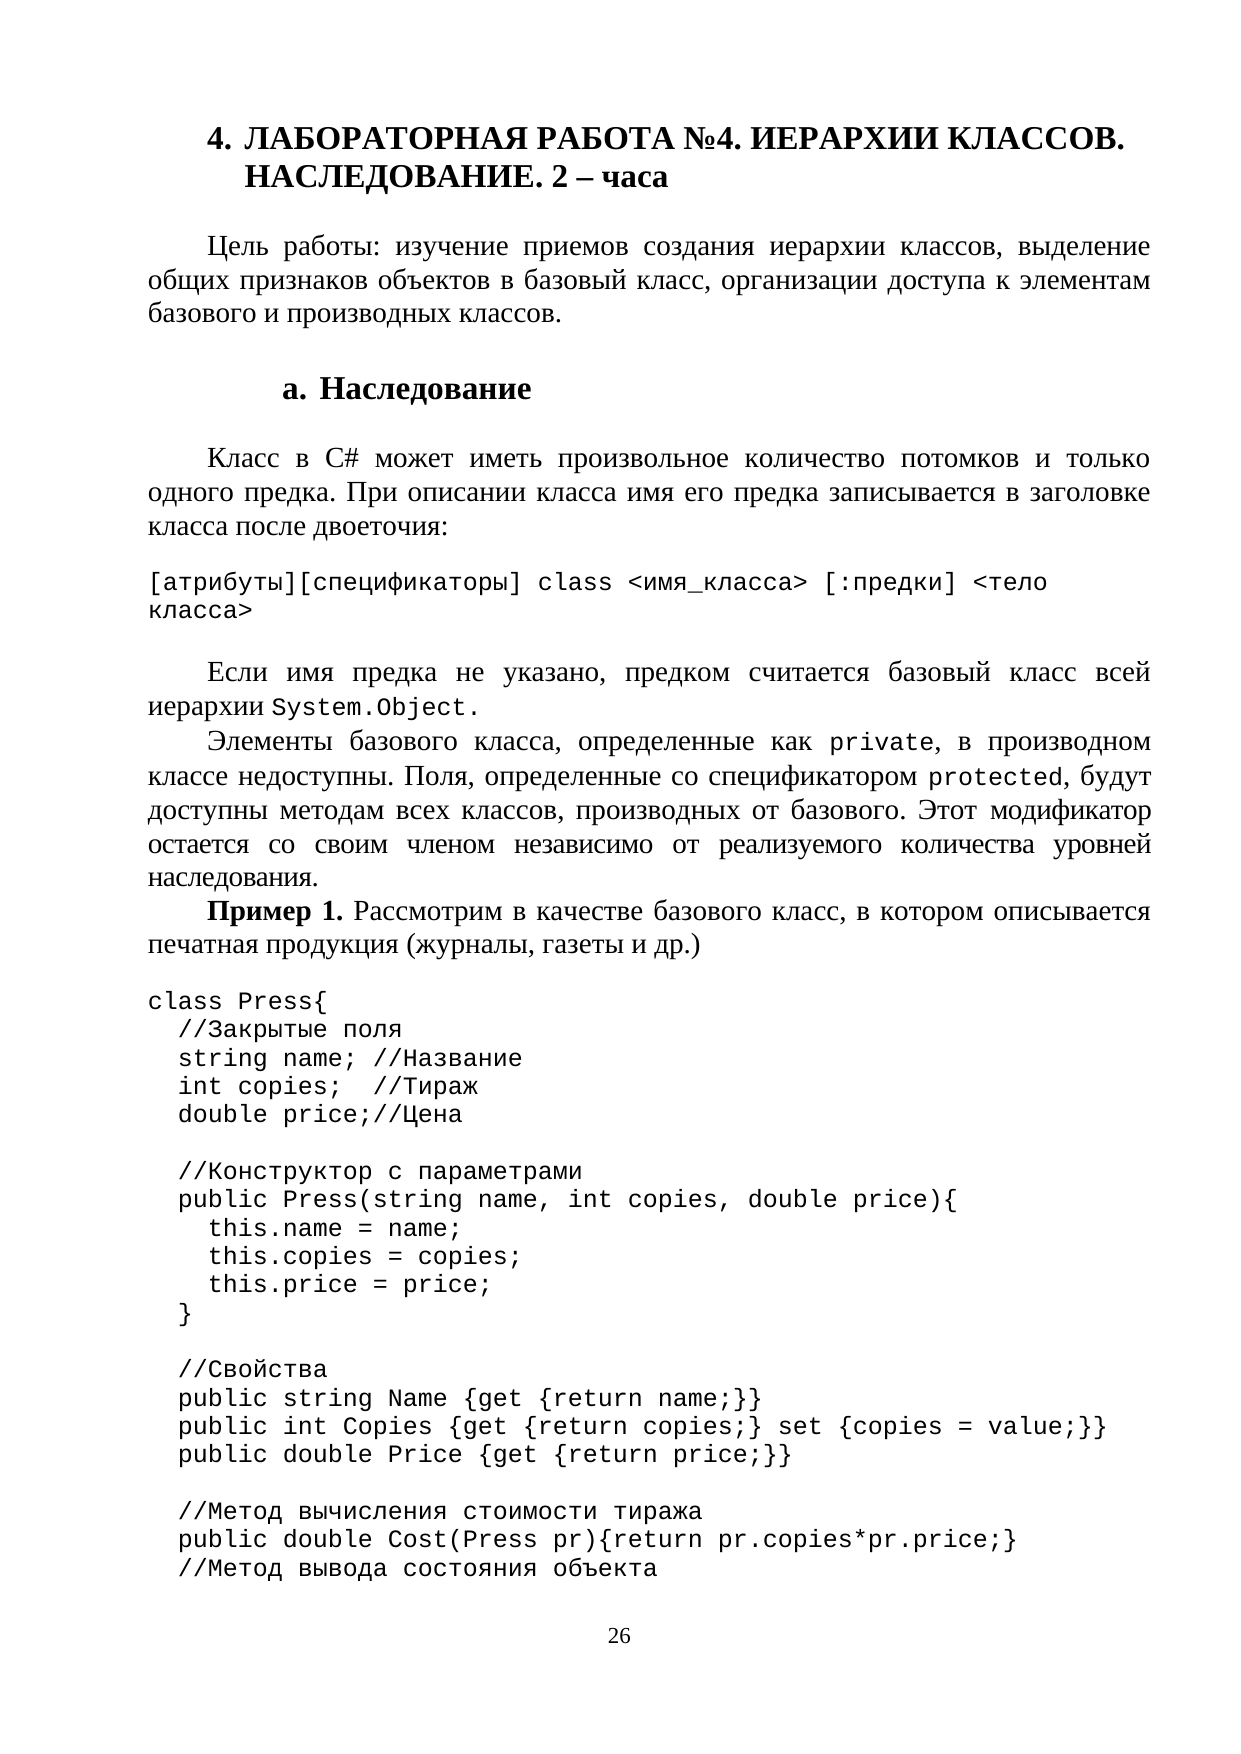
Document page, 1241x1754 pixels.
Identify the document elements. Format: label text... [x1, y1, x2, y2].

text Элементы базового класса, определенные как private, в производном классе недоступны. Поля, определенные со спецификатором protected, будут доступны методам всех классов, производных от базового. Этот модификатор остается со своим членом независимо от реализуемого количества уровней наследования. [148, 723, 1152, 893]
text Если имя предка не указано, предком считается базовый класс всей иерархии System.Object. [148, 654, 1152, 723]
text this.name = name; [148, 1215, 1152, 1243]
text public double Cost(Press pr){return pr.copies*pr.price;} [148, 1527, 1152, 1555]
text //Метод вывода состояния объекта [148, 1555, 1152, 1583]
text //Конструктор с параметрами [148, 1158, 1152, 1187]
text int copies; //Тираж [148, 1073, 1152, 1102]
subtitle ЛАБОРАТОРНАЯ РАБОТА №4. ИЕРАРХИИ КЛАССОВ. НАСЛЕДОВАНИЕ. 2 – часа [207, 118, 1152, 195]
text Цель работы: изучение приемов создания иерархии классов, выделение общих признаков объектов в базовый класс, организации доступа к элементам базового и производных классов. [148, 228, 1152, 329]
text this.price = price; [148, 1272, 1152, 1300]
text Класс в С# может иметь произвольное количество потомков и только одного предка. При описании класса имя его предка записывается в заголовке класса после двоеточия: [148, 441, 1152, 541]
text [атрибуты][спецификаторы] class <имя_класса> [:предки] <тело класса> [148, 569, 1152, 626]
subtitle Наследование [282, 369, 1152, 407]
text class Press{ [148, 988, 1152, 1017]
text //Закрытые поля [148, 1017, 1152, 1045]
text public string Name {get {return name;}} [148, 1385, 1152, 1413]
text public double Price {get {return price;}} [148, 1442, 1152, 1470]
text public int Copies {get {return copies;} set {copies = value;}} [148, 1413, 1152, 1442]
text this.copies = copies; [148, 1243, 1152, 1272]
text } [148, 1300, 1152, 1328]
text Пример 1. Рассмотрим в качестве базового класс, в котором описывается печатная продукция (журналы, газеты и др.) [148, 893, 1152, 960]
text //Свойства [148, 1357, 1152, 1385]
text double price;//Цена [148, 1102, 1152, 1130]
text public Press(string name, int copies, double price){ [148, 1187, 1152, 1215]
text //Метод вычисления стоимости тиража [148, 1498, 1152, 1527]
text string name; //Название [148, 1045, 1152, 1073]
